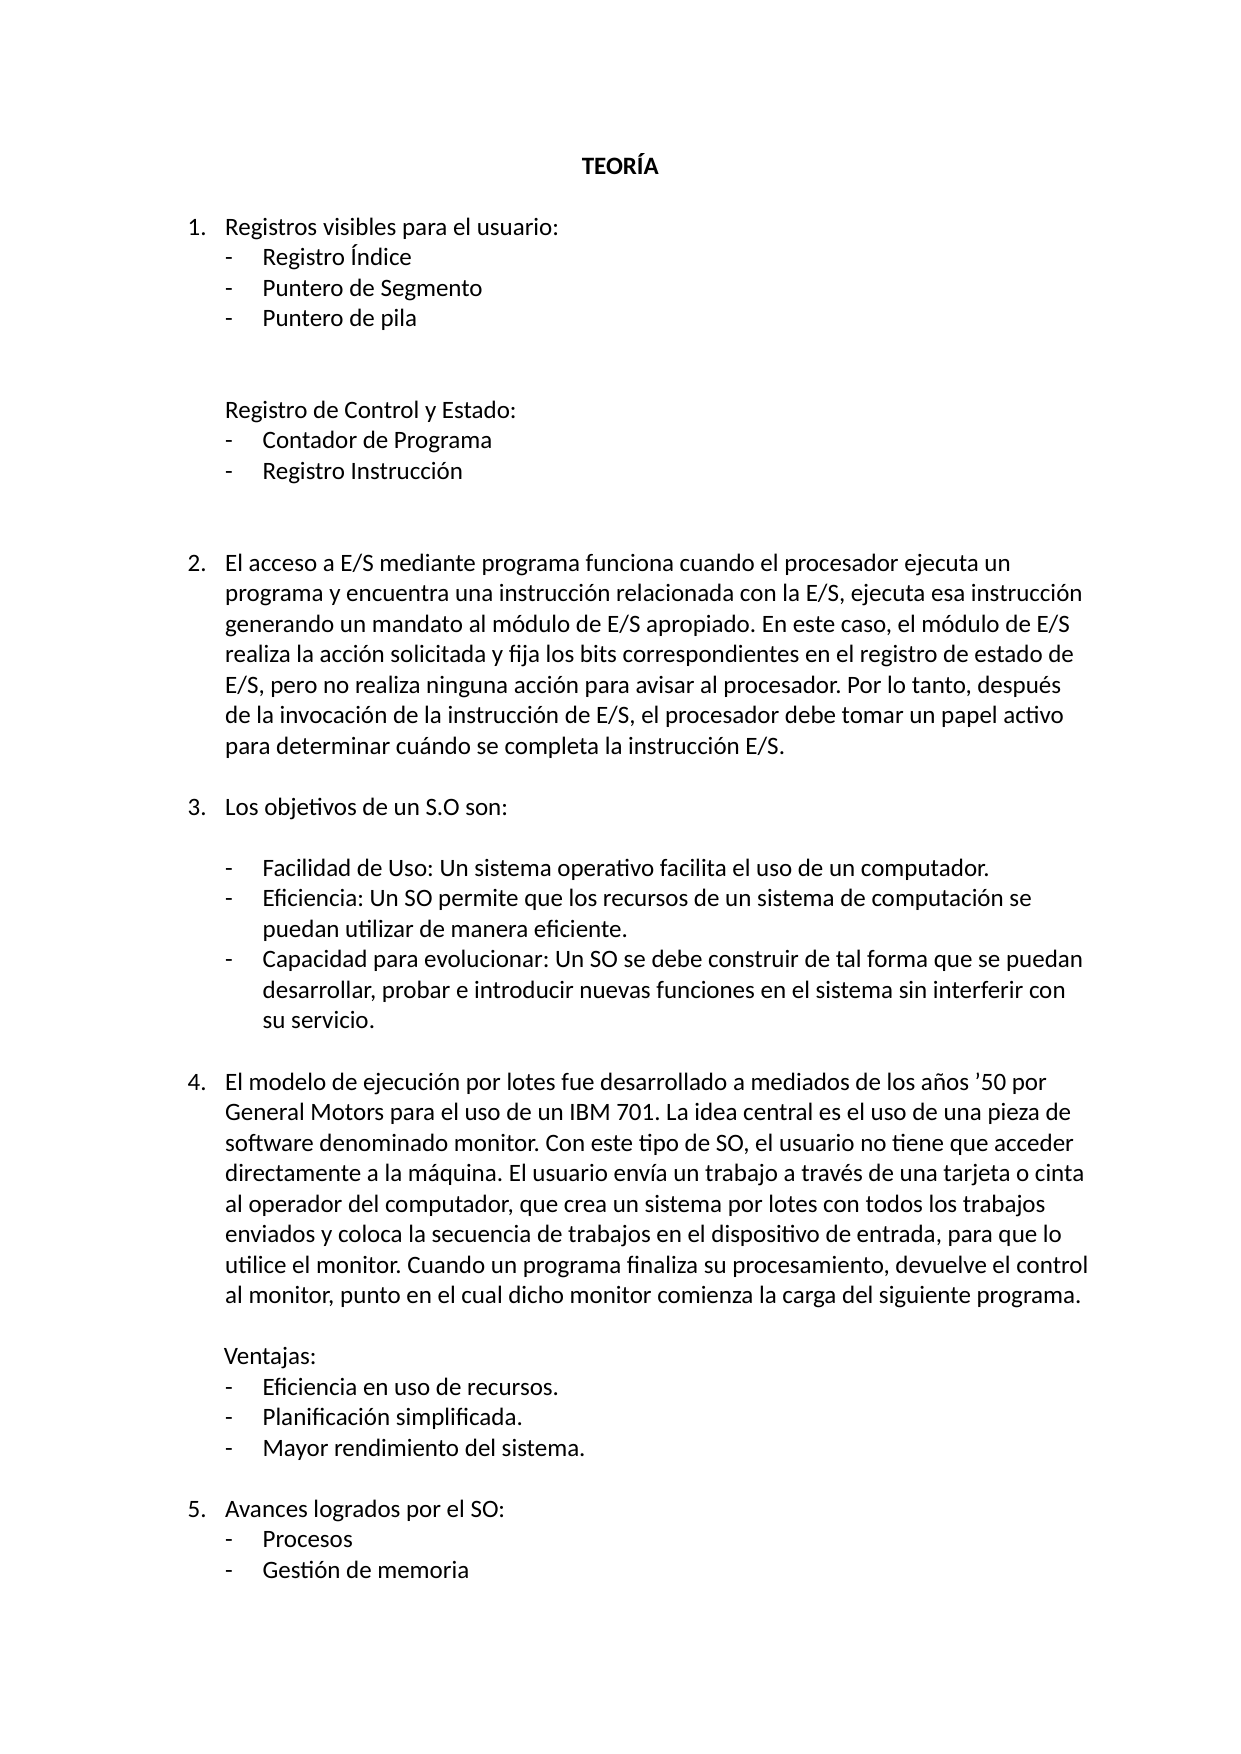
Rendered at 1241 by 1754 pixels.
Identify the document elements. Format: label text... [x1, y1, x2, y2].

list Mayor rendimiento del sistema. [225, 1432, 1090, 1462]
list Puntero de Segmento [225, 272, 1090, 303]
list Eficiencia en uso de recursos. [225, 1371, 1090, 1401]
list Avances logrados por el SO: [187, 1493, 1090, 1523]
list Procesos [225, 1523, 1090, 1554]
list Planificación simplificada. [225, 1401, 1090, 1432]
list Registro Instrucción [225, 455, 1090, 486]
text TEORÍA [150, 150, 1090, 181]
text Registro de Control y Estado: [225, 394, 1090, 425]
text Ventajas: [224, 1340, 1090, 1371]
list Registros visibles para el usuario: [187, 211, 1090, 242]
list Los objetivos de un S.O son: [187, 791, 1090, 821]
list El acceso a E/S mediante programa funciona cuando el procesador ejecuta un programa y encuentra una instrucción relacionada con la E/S, ejecuta esa instrucción generando un mandato al módulo de E/S apropiado. En este caso, el módulo de E/S realiza la acción solicitada y fija los bits correspondientes en el registro de estado de E/S, pero no realiza ninguna acción para avisar al procesador. Por lo tanto, después de la invocación de la instrucción de E/S, el procesador debe tomar un papel activo para determinar cuándo se completa la instrucción E/S. [187, 547, 1090, 760]
list Eficiencia: Un SO permite que los recursos de un sistema de computación se puedan utilizar de manera eficiente. [225, 882, 1090, 943]
list Capacidad para evolucionar: Un SO se debe construir de tal forma que se puedan desarrollar, probar e introducir nuevas funciones en el sistema sin interferir con su servicio. [225, 943, 1090, 1035]
list Gestión de memoria [225, 1554, 1090, 1584]
list Facilidad de Uso: Un sistema operativo facilita el uso de un computador. [225, 852, 1090, 882]
list Registro Índice [225, 242, 1090, 272]
list El modelo de ejecución por lotes fue desarrollado a mediados de los años ’50 por General Motors para el uso de un IBM 701. La idea central es el uso de una pieza de software denominado monitor. Con este tipo de SO, el usuario no tiene que acceder directamente a la máquina. El usuario envía un trabajo a través de una tarjeta o cinta al operador del computador, que crea un sistema por lotes con todos los trabajos enviados y coloca la secuencia de trabajos en el dispositivo de entrada, para que lo utilice el monitor. Cuando un programa finaliza su procesamiento, devuelve el control al monitor, punto en el cual dicho monitor comienza la carga del siguiente programa. [187, 1066, 1090, 1310]
list Puntero de pila [225, 303, 1090, 333]
list Contador de Programa [225, 425, 1090, 455]
